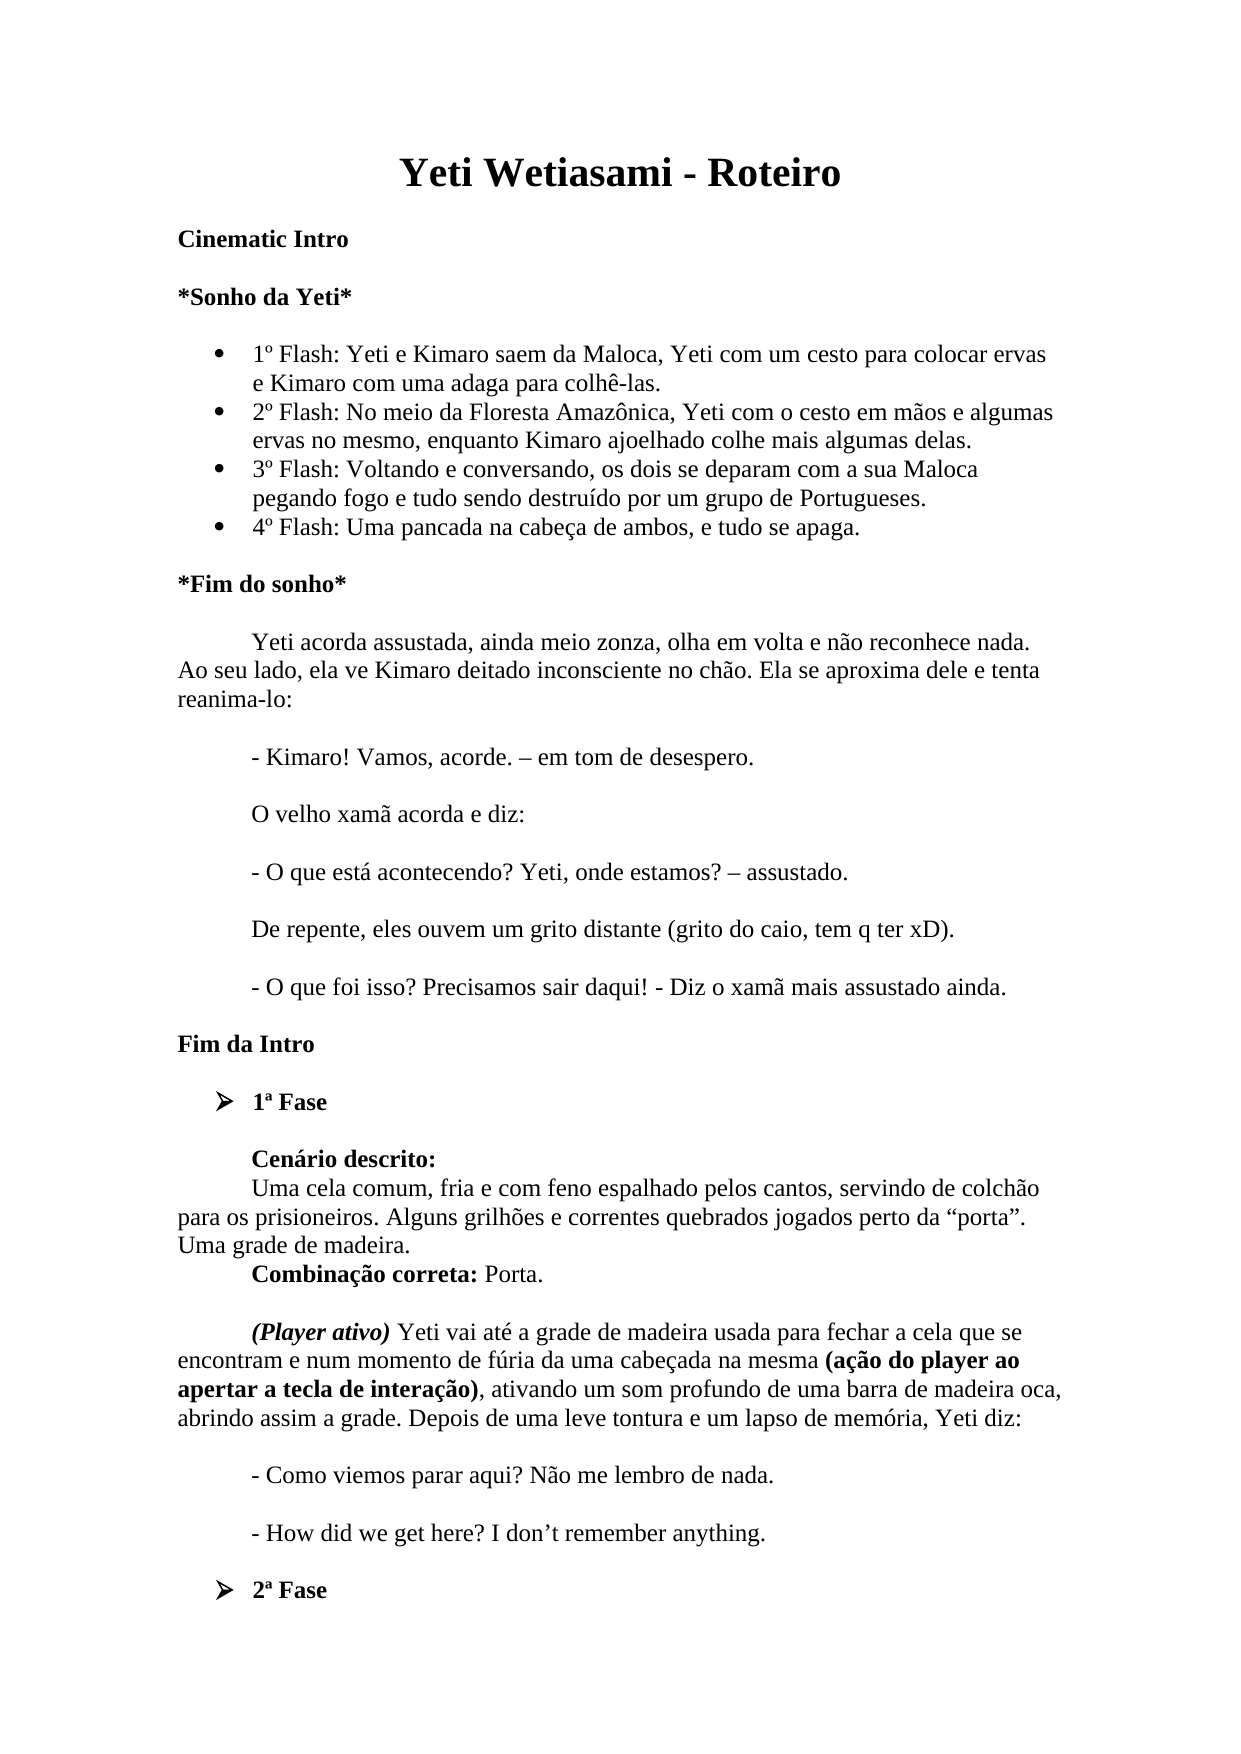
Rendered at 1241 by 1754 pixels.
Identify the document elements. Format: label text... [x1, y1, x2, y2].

text - O que está acontecendo? Yeti, onde estamos? – assustado. [177, 857, 1063, 886]
list 2º Flash: No meio da Floresta Amazônica, Yeti com o cesto em mãos e algumas ervas no mesmo, enquanto Kimaro ajoelhado colhe mais algumas delas. [215, 397, 1063, 454]
text - How did we get here? I don’t remember anything. [177, 1518, 1063, 1547]
text Fim da Intro [177, 1029, 1063, 1058]
list 1º Flash: Yeti e Kimaro saem da Maloca, Yeti com um cesto para colocar ervas e Kimaro com uma adaga para colhê-las. [215, 339, 1063, 397]
text - Como viemos parar aqui? Não me lembro de nada. [177, 1461, 1063, 1489]
list 1ª Fase [215, 1087, 1063, 1116]
text - Kimaro! Vamos, acorde. – em tom de desespero. [177, 742, 1063, 771]
text Yeti acorda assustada, ainda meio zonza, olha em volta e não reconhece nada. Ao seu lado, ela ve Kimaro deitado inconsciente no chão. Ela se aproxima dele e tenta reanima-lo: [177, 627, 1063, 713]
list 2ª Fase [215, 1576, 1063, 1604]
list 3º Flash: Voltando e conversando, os dois se deparam com a sua Maloca pegando fogo e tudo sendo destruído por um grupo de Portugueses. [215, 454, 1063, 512]
text Combinação correta: Porta. [177, 1259, 1063, 1288]
text Uma cela comum, fria e com feno espalhado pelos cantos, servindo de colchão para os prisioneiros. Alguns grilhões e correntes quebrados jogados perto da “porta”. Uma grade de madeira. [177, 1173, 1063, 1259]
text *Fim do sonho* [177, 569, 1063, 598]
text Yeti Wetiasami - Roteiro [177, 148, 1063, 196]
text Cinematic Intro [177, 224, 1063, 253]
list 4º Flash: Uma pancada na cabeça de ambos, e tudo se apaga. [215, 512, 1063, 541]
text Cenário descrito: [177, 1144, 1063, 1173]
text (Player ativo) Yeti vai até a grade de madeira usada para fechar a cela que se encontram e num momento de fúria da uma cabeçada na mesma (ação do player ao apertar a tecla de interação), ativando um som profundo de uma barra de madeira oca, abrindo assim a grade. Depois de uma leve tontura e um lapso de memória, Yeti diz: [177, 1317, 1063, 1432]
text - O que foi isso? Precisamos sair daqui! - Diz o xamã mais assustado ainda. [177, 972, 1063, 1001]
text O velho xamã acorda e diz: [177, 799, 1063, 828]
text De repente, eles ouvem um grito distante (grito do caio, tem q ter xD). [177, 914, 1063, 943]
text *Sonho da Yeti* [177, 282, 1063, 311]
